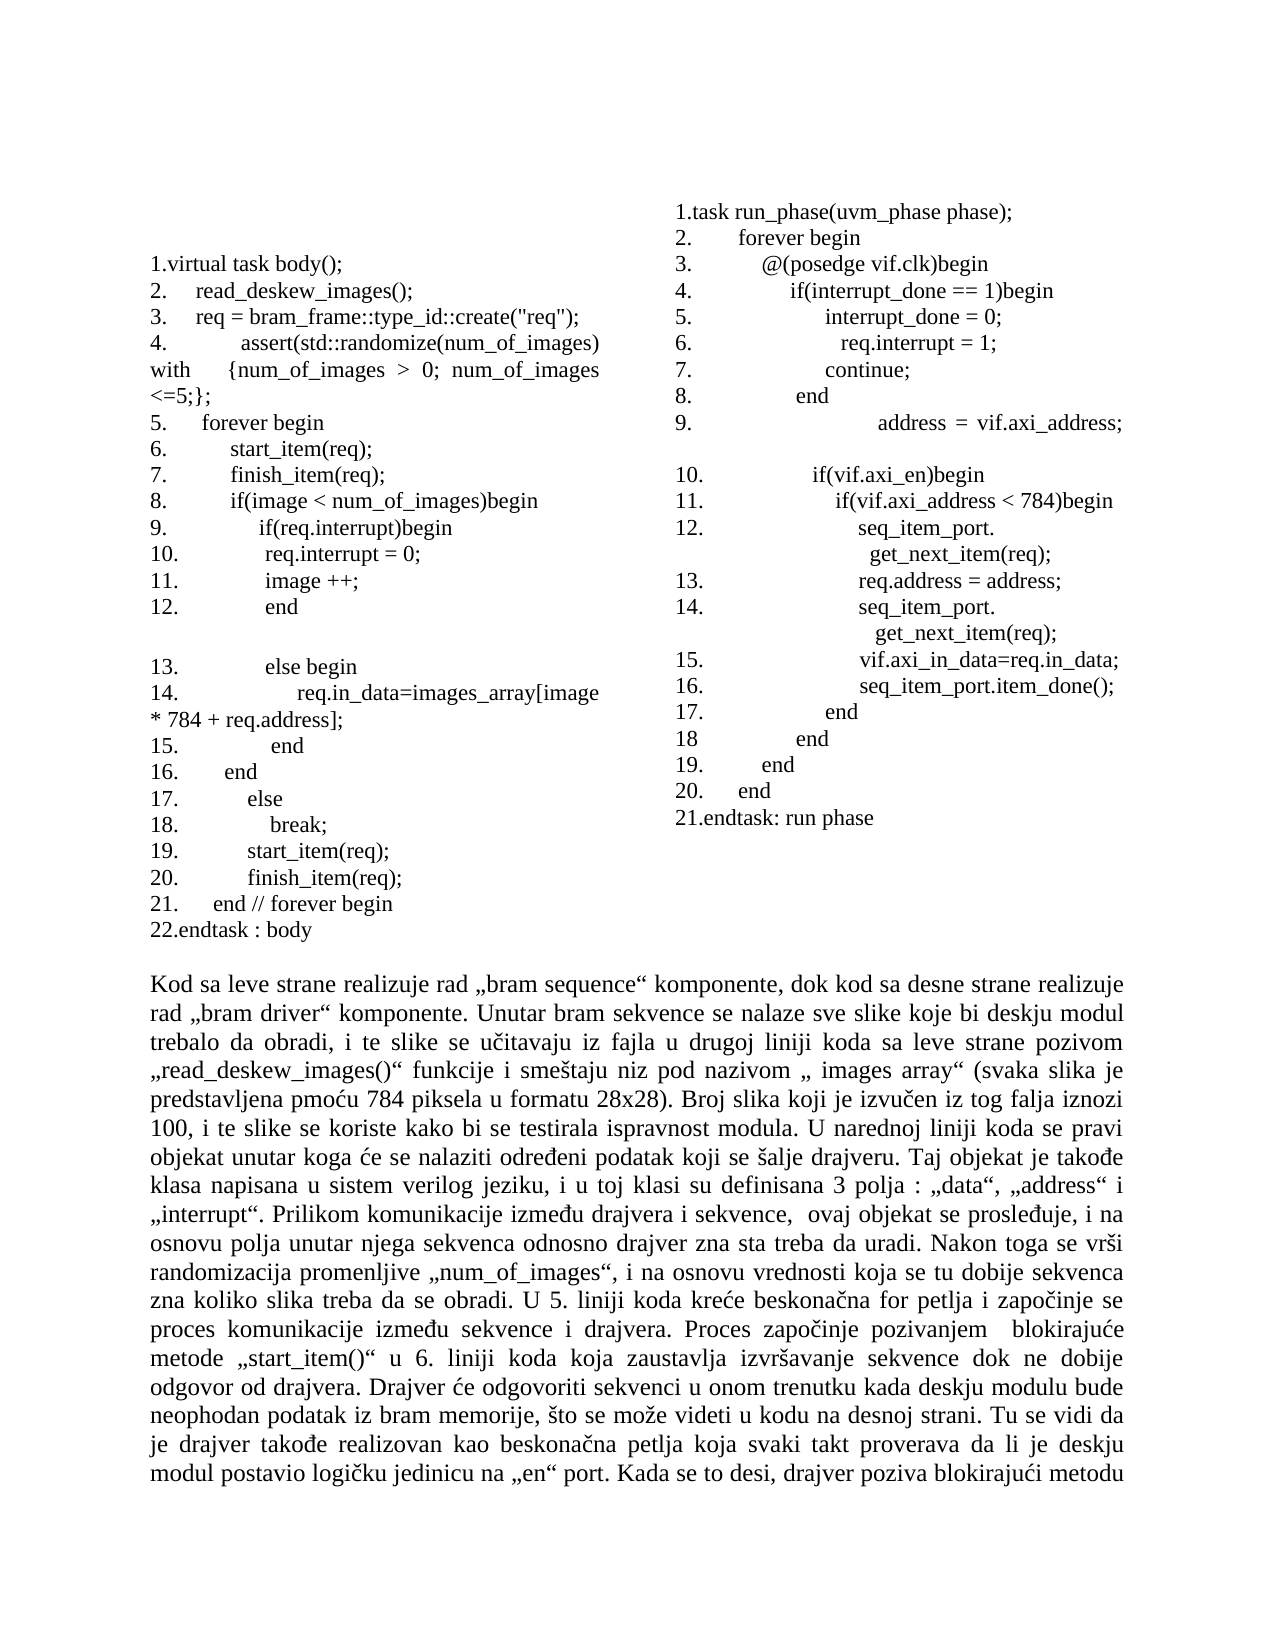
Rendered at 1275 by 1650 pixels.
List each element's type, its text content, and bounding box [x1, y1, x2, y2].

text 21. end // forever begin [150, 890, 600, 916]
text 4. assert(std::randomize(num_of_images) with {num_of_images > 0; num_of_images <=5;}; [150, 329, 600, 408]
text 9. address = vif.axi_address; [675, 408, 1125, 461]
text 14. req.in_data=images_array[image * 784 + req.address]; [150, 679, 600, 732]
text 21.endtask: run phase [675, 804, 1125, 830]
text get_next_item(req); [675, 540, 1125, 567]
text 4. if(interrupt_done == 1)begin [675, 277, 1125, 303]
text get_next_item(req); [675, 619, 1125, 646]
text 2. read_deskew_images(); [150, 277, 600, 303]
text 3. @(posedge vif.clk)begin [675, 250, 1125, 277]
text 5. forever begin [150, 408, 600, 435]
text 6. req.interrupt = 1; [675, 329, 1125, 356]
text 12. end [150, 593, 600, 619]
text 13. req.address = address; [675, 567, 1125, 593]
text 20. finish_item(req); [150, 864, 600, 890]
text 19. start_item(req); [150, 837, 600, 864]
text 8. if(image < num_of_images)begin [150, 488, 600, 514]
text 7. finish_item(req); [150, 461, 600, 488]
text 2. forever begin [675, 224, 1125, 250]
text 18. break; [150, 811, 600, 837]
text 17. end [675, 698, 1125, 725]
text 14. seq_item_port. [675, 593, 1125, 619]
text 1.virtual task body(); [150, 250, 600, 277]
text 15. vif.axi_in_data=req.in_data; [675, 646, 1125, 672]
text 5. interrupt_done = 0; [675, 303, 1125, 329]
text 9. if(req.interrupt)begin [150, 514, 600, 540]
text 16. seq_item_port.item_done(); [675, 672, 1125, 698]
text 20. end [675, 777, 1125, 804]
text 13. else begin [150, 653, 600, 679]
text 3. req = bram_frame::type_id::create("req"); [150, 303, 600, 329]
text 17. else [150, 785, 600, 811]
text 12. seq_item_port. [675, 514, 1125, 540]
text 1.task run_phase(uvm_phase phase); [675, 198, 1125, 224]
text 10. if(vif.axi_en)begin [675, 461, 1125, 488]
text 11. image ++; [150, 567, 600, 593]
text 18 end [675, 725, 1125, 751]
text 11. if(vif.axi_address < 784)begin [675, 488, 1125, 514]
text 6. start_item(req); [150, 435, 600, 461]
text 7. continue; [675, 356, 1125, 382]
text 8. end [675, 382, 1125, 408]
text 22.endtask : body [150, 916, 600, 943]
text 16. end [150, 758, 600, 785]
text 19. end [675, 751, 1125, 777]
text 10. req.interrupt = 0; [150, 540, 600, 567]
text 15. end [150, 732, 600, 758]
